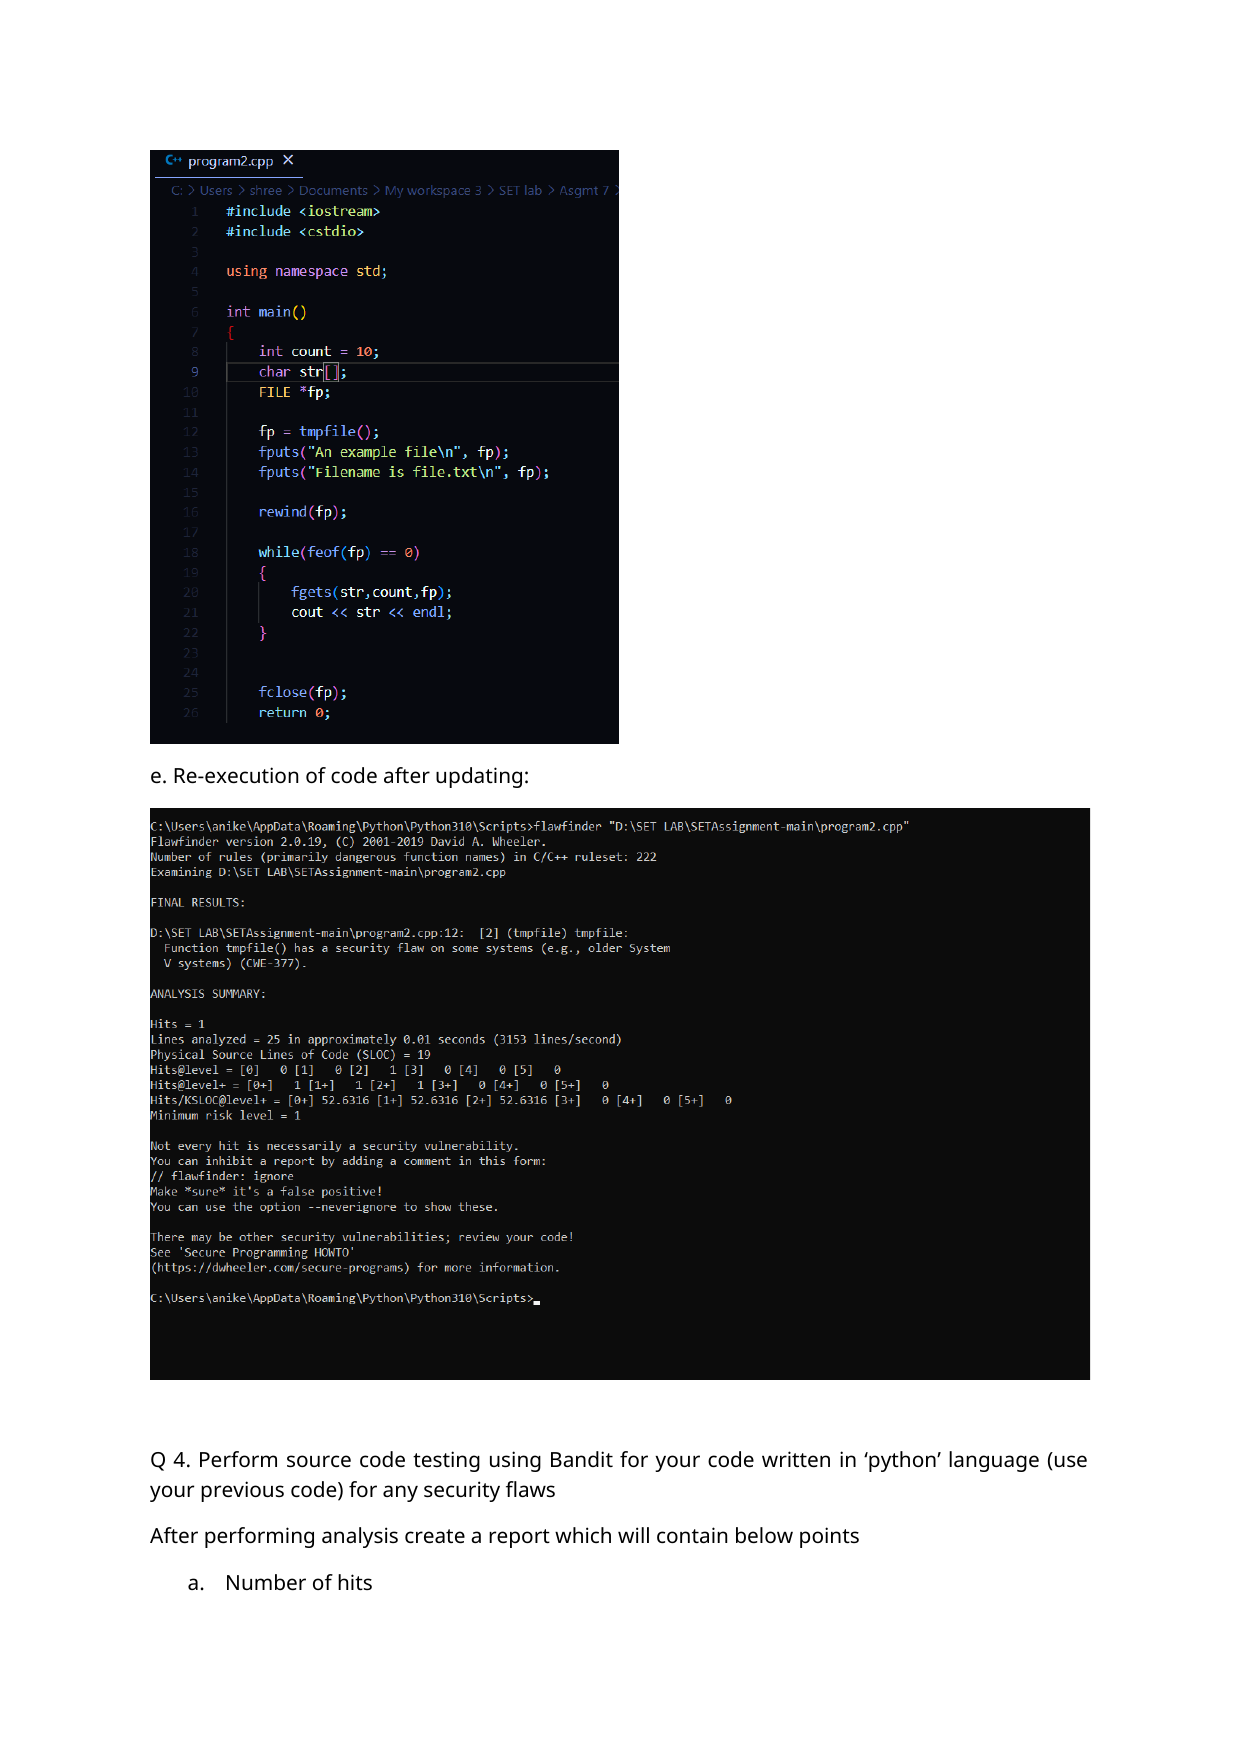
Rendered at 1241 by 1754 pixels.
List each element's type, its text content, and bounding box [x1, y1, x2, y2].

picture [150, 808, 1091, 1380]
picture [150, 150, 619, 744]
text After performing analysis create a report which will contain below points [150, 1522, 1090, 1550]
list Number of hits [187, 1568, 1090, 1597]
text e. Re-execution of code after updating: [150, 762, 1090, 790]
text Q 4. Perform source code testing using Bandit for your code written in ‘python’ language (use your previous code) for any security flaws [150, 1445, 1090, 1503]
